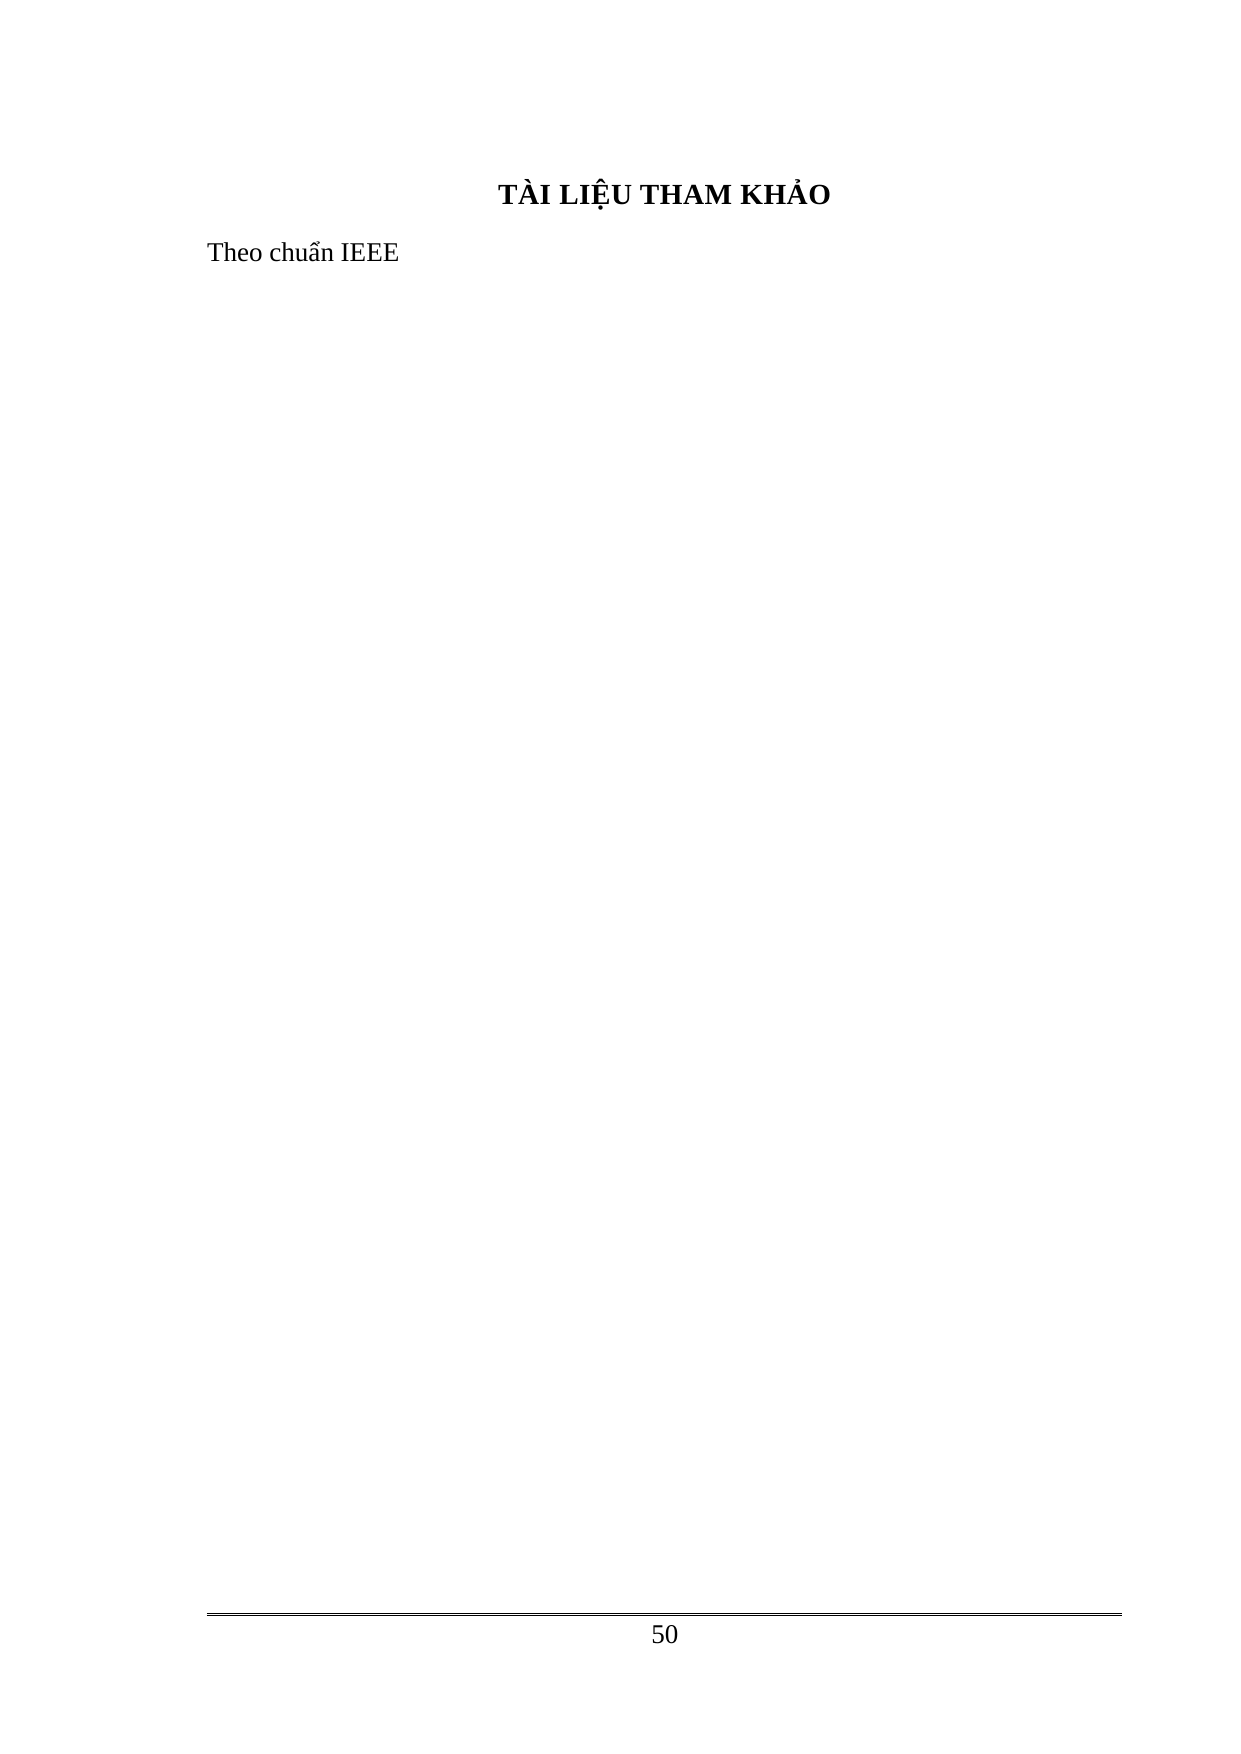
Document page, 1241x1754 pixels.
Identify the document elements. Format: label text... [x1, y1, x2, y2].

title TÀI LIỆU THAM KHẢO [207, 177, 1122, 211]
text Theo chuẩn IEEE [207, 236, 1122, 267]
